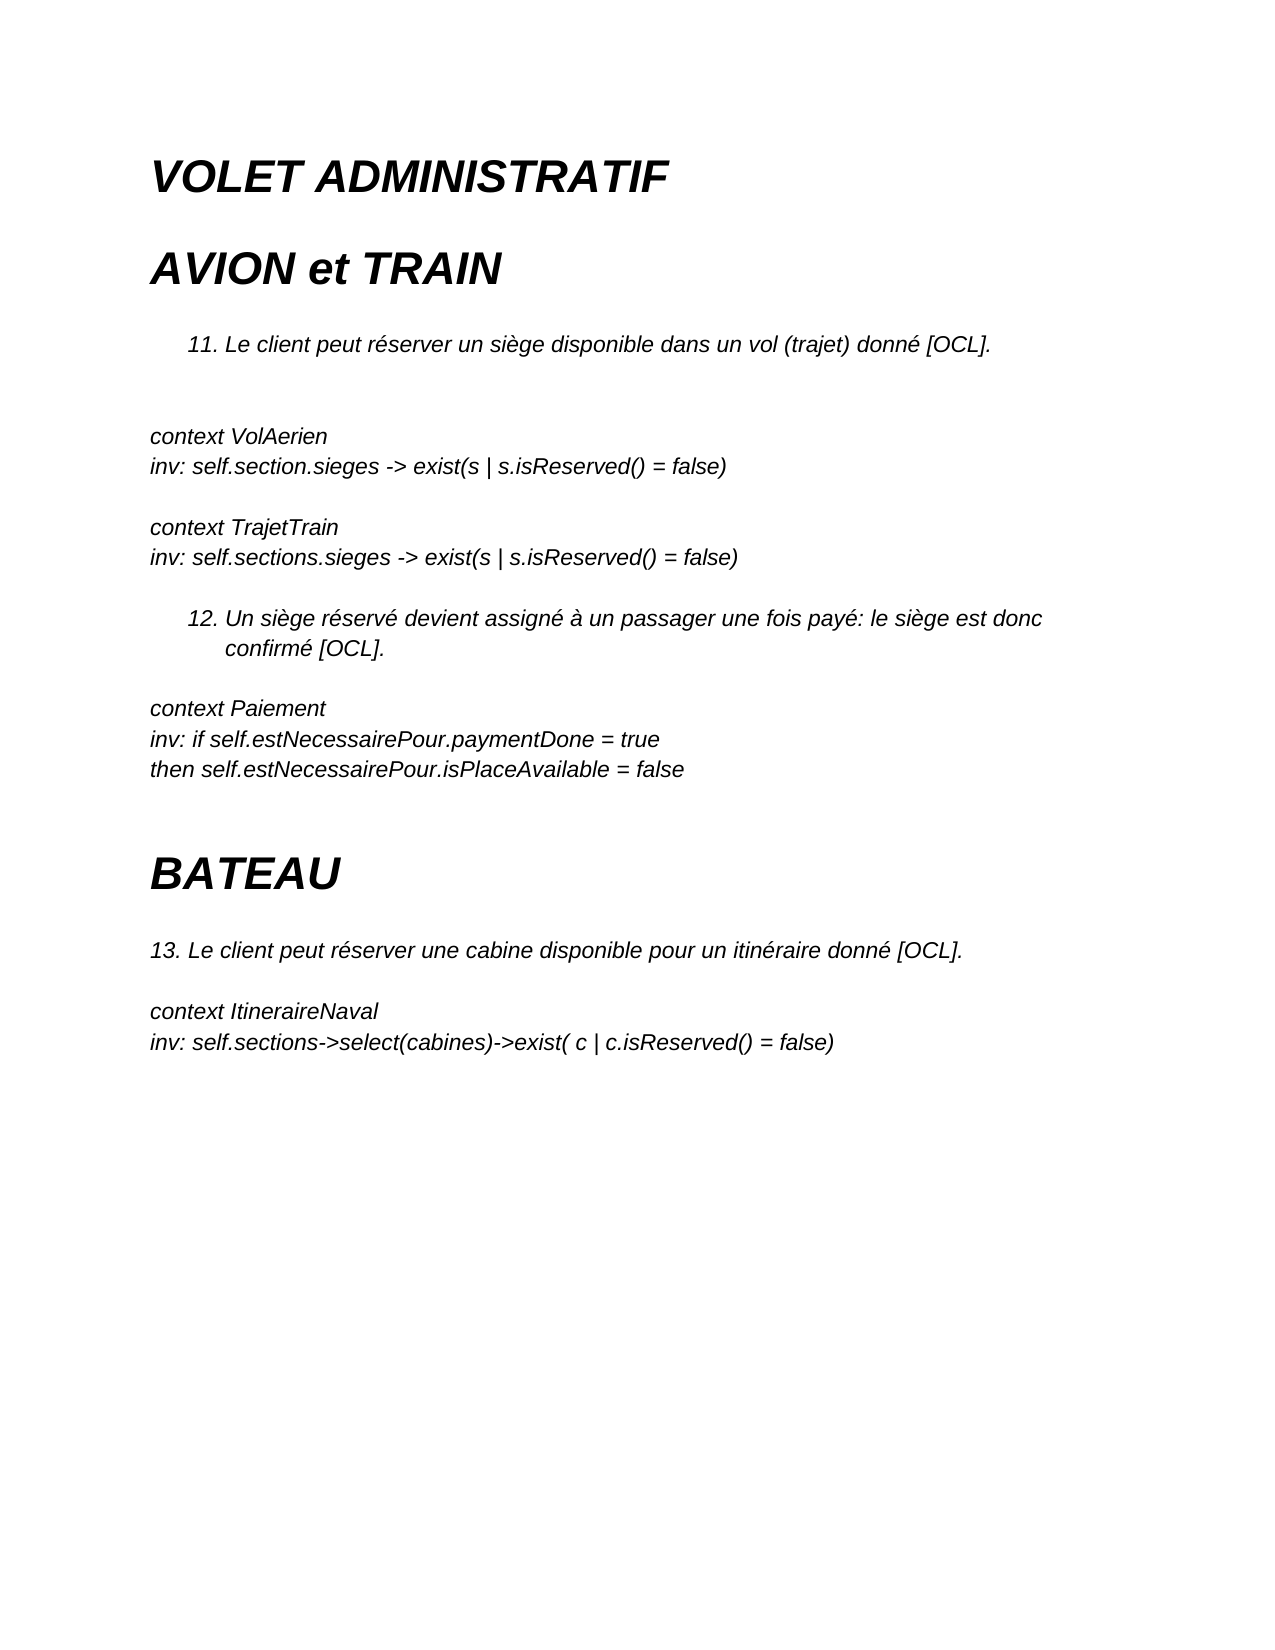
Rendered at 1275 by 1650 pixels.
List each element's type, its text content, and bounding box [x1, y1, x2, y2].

text context Paiement [150, 695, 1117, 722]
subtitle VOLET ADMINISTRATIF AVION et TRAIN [150, 150, 703, 294]
list Le client peut réserver un siège disponible dans un vol (trajet) donné [OCL]. [187, 332, 1117, 358]
text inv: self.sections->select(cabines)->exist( c | c.isReserved() = false) [150, 1028, 1117, 1055]
list Le client peut réserver une cabine disponible pour un itinéraire donné [OCL]. context ItineraireNaval [150, 903, 964, 1024]
list Un siège réservé devient assigné à un passager une fois payé: le siège est donc confirmé [OCL]. [187, 604, 1043, 661]
text inv: self.sections.sieges -> exist(s | s.isReserved() = false) [150, 544, 1117, 570]
text inv: self.section.sieges -> exist(s | s.isReserved() = false) [150, 453, 1117, 479]
text context TrajetTrain [150, 513, 1117, 540]
text context VolAerien [150, 423, 1117, 449]
subtitle BATEAU [150, 847, 1117, 899]
text inv: if self.estNecessairePour.paymentDone = true then self.estNecessairePour.isPlaceAvailable = false [150, 726, 703, 782]
